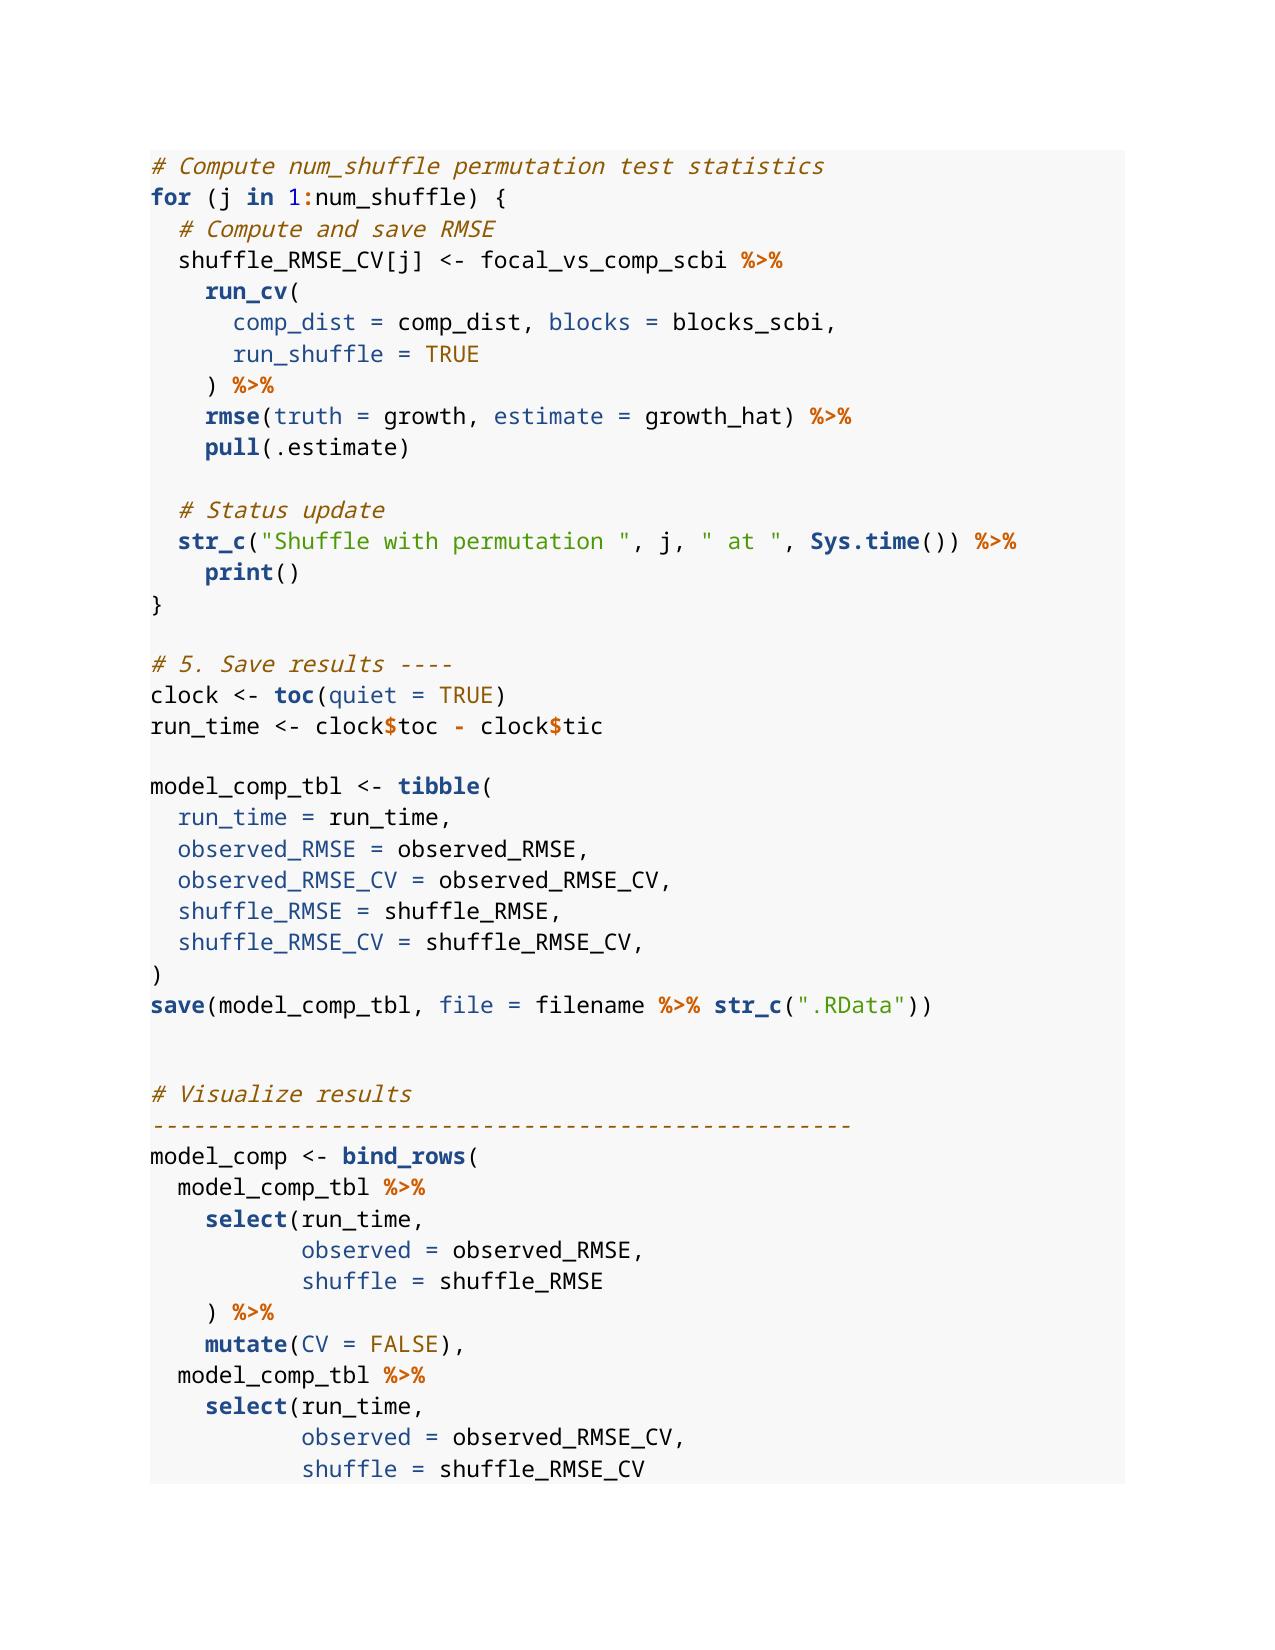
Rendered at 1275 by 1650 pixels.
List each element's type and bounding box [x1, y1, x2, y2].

text [150, 150, 1125, 1484]
